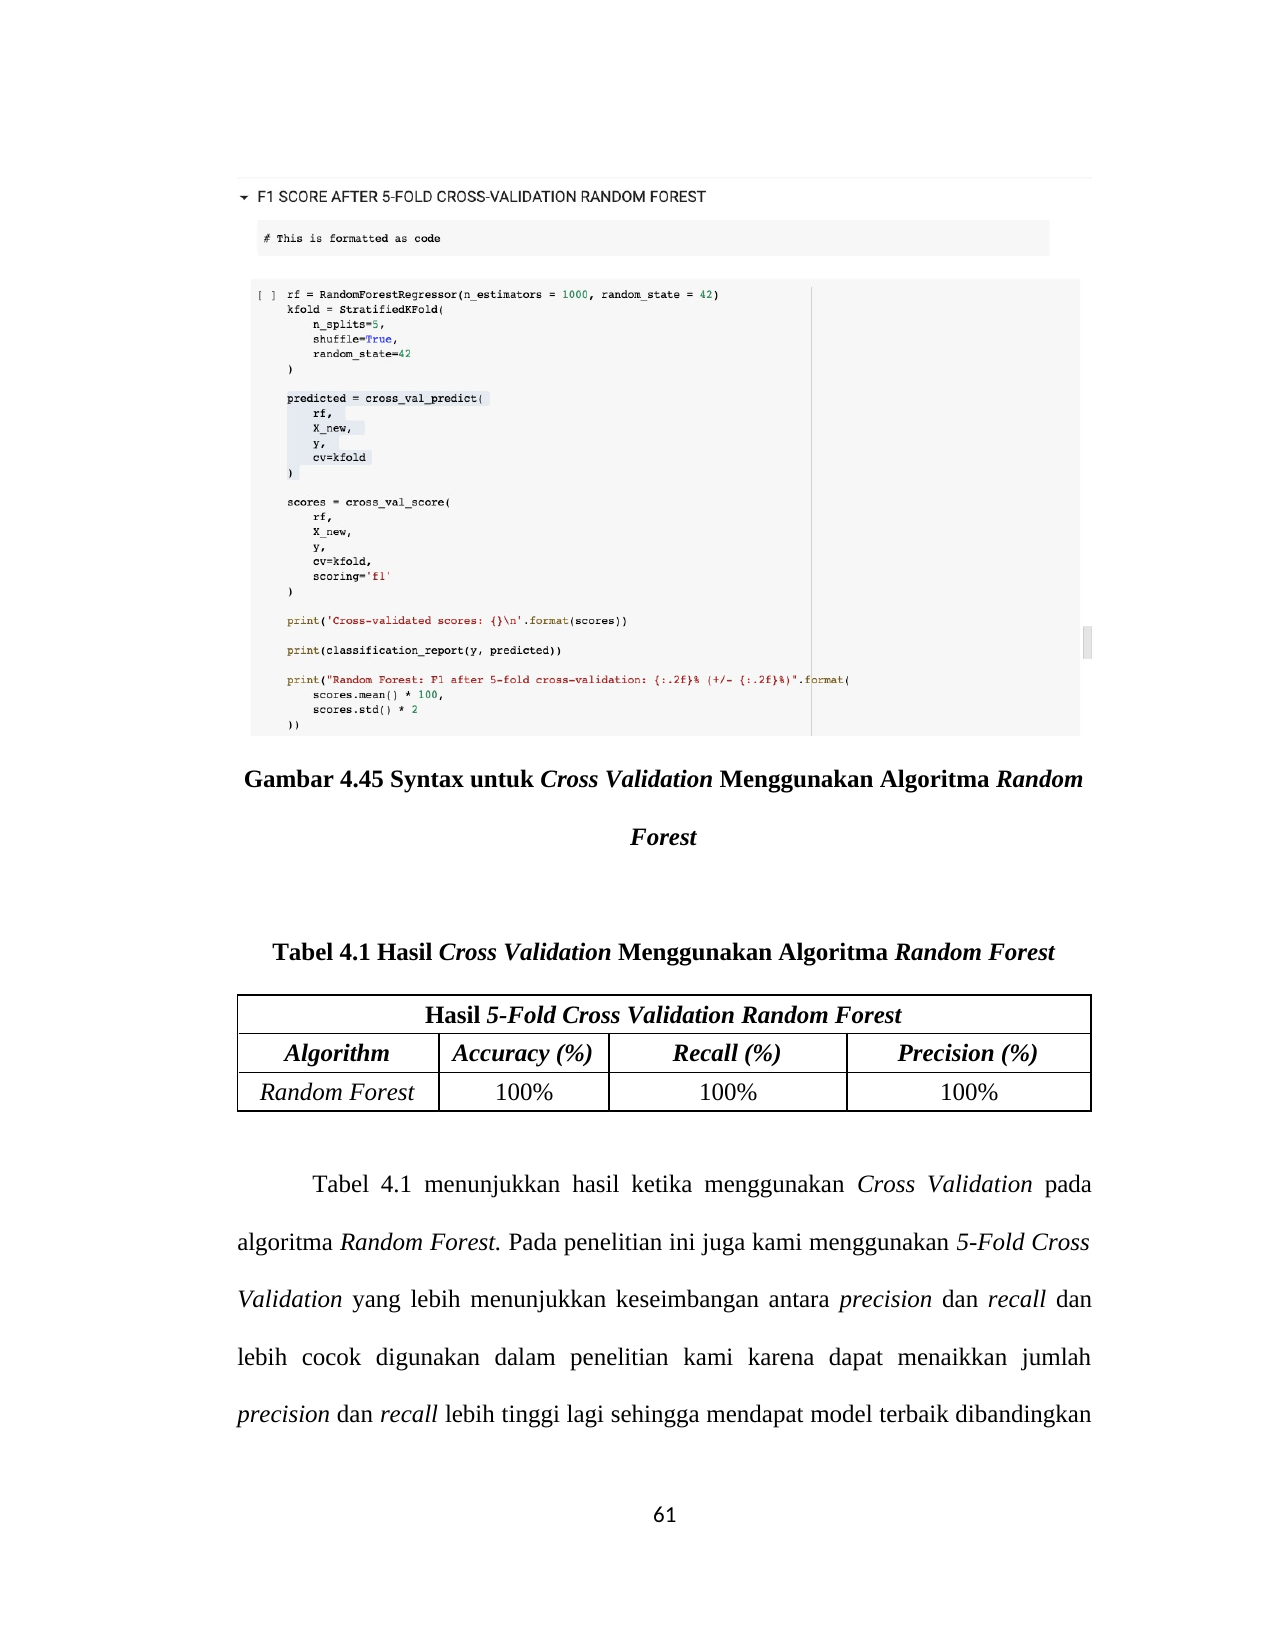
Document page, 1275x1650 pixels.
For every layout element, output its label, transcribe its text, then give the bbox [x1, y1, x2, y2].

table_header Hasil 5-Fold Cross Validation Random Forest [238, 996, 1090, 1033]
picture [237, 177, 1092, 736]
table_cell 100% [440, 1073, 608, 1110]
table_cell Accuracy (%) [440, 1034, 608, 1071]
table_cell Recall (%) [610, 1034, 846, 1071]
table_cell 100% [610, 1073, 846, 1110]
table_cell Precision (%) [848, 1034, 1090, 1071]
table_cell Algorithm [238, 1034, 438, 1071]
text Gambar 4.45 Syntax untuk Cross Validation Menggunakan Algoritma Random Forest [237, 764, 1092, 850]
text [237, 1169, 1092, 1428]
table_cell 100% [848, 1073, 1090, 1110]
table_cell Random Forest [238, 1073, 438, 1110]
text Tabel 4.1 Hasil Cross Validation Menggunakan Algoritma Random Forest [237, 937, 1092, 965]
